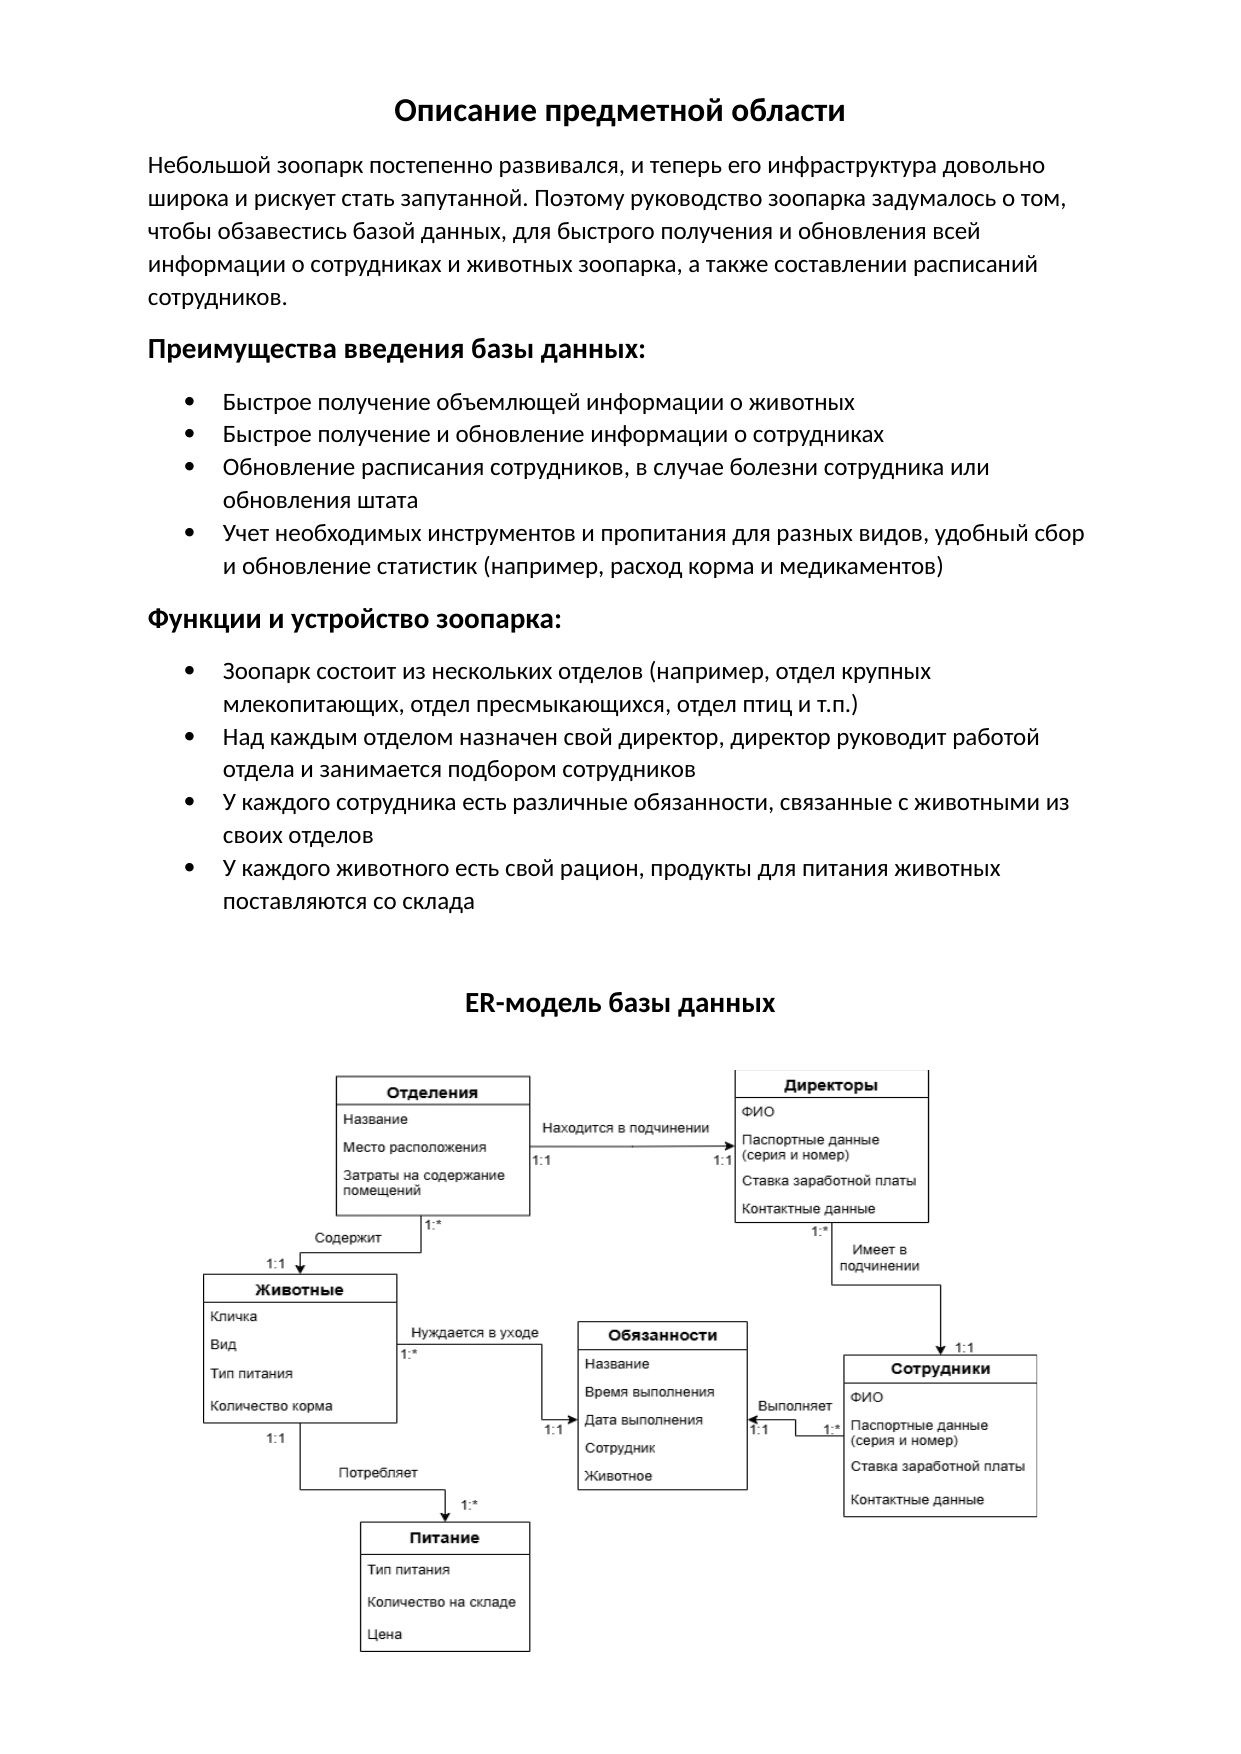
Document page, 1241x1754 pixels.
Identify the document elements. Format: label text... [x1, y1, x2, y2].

text ER-модель базы данных [148, 984, 1092, 1020]
text Описание предметной области [148, 89, 1092, 129]
list Зоопарк состоит из нескольких отделов (например, отдел крупных млекопитающих, отдел пресмыкающихся, отдел птиц и т.п.) [185, 655, 1092, 718]
text Функции и устройство зоопарка: [148, 600, 1092, 635]
list Обновление расписания сотрудников, в случае болезни сотрудника или обновления штата [185, 451, 1092, 515]
text Преимущества введения базы данных: [148, 331, 1092, 366]
list У каждого животного есть свой рацион, продукты для питания животных поставляются со склада [185, 852, 1092, 916]
picture [203, 1070, 1038, 1652]
list Быстрое получение и обновление информации о сотрудниках [185, 418, 1092, 449]
list Учет необходимых инструментов и пропитания для разных видов, удобный сбор и обновление статистик (например, расход корма и медикаментов) [185, 517, 1092, 581]
list Над каждым отделом назначен свой директор, директор руководит работой отдела и занимается подбором сотрудников [185, 721, 1092, 784]
text Небольшой зоопарк постепенно развивался, и теперь его инфраструктура довольно широка и рискует стать запутанной. Поэтому руководство зоопарка задумалось о том, чтобы обзавестись базой данных, для быстрого получения и обновления всей информации о сотрудниках и животных зоопарка, а также составлении расписаний сотрудников. [148, 149, 1092, 311]
list У каждого сотрудника есть различные обязанности, связанные с животными из своих отделов [185, 787, 1092, 850]
list Быстрое получение объемлющей информации о животных [185, 386, 1092, 416]
